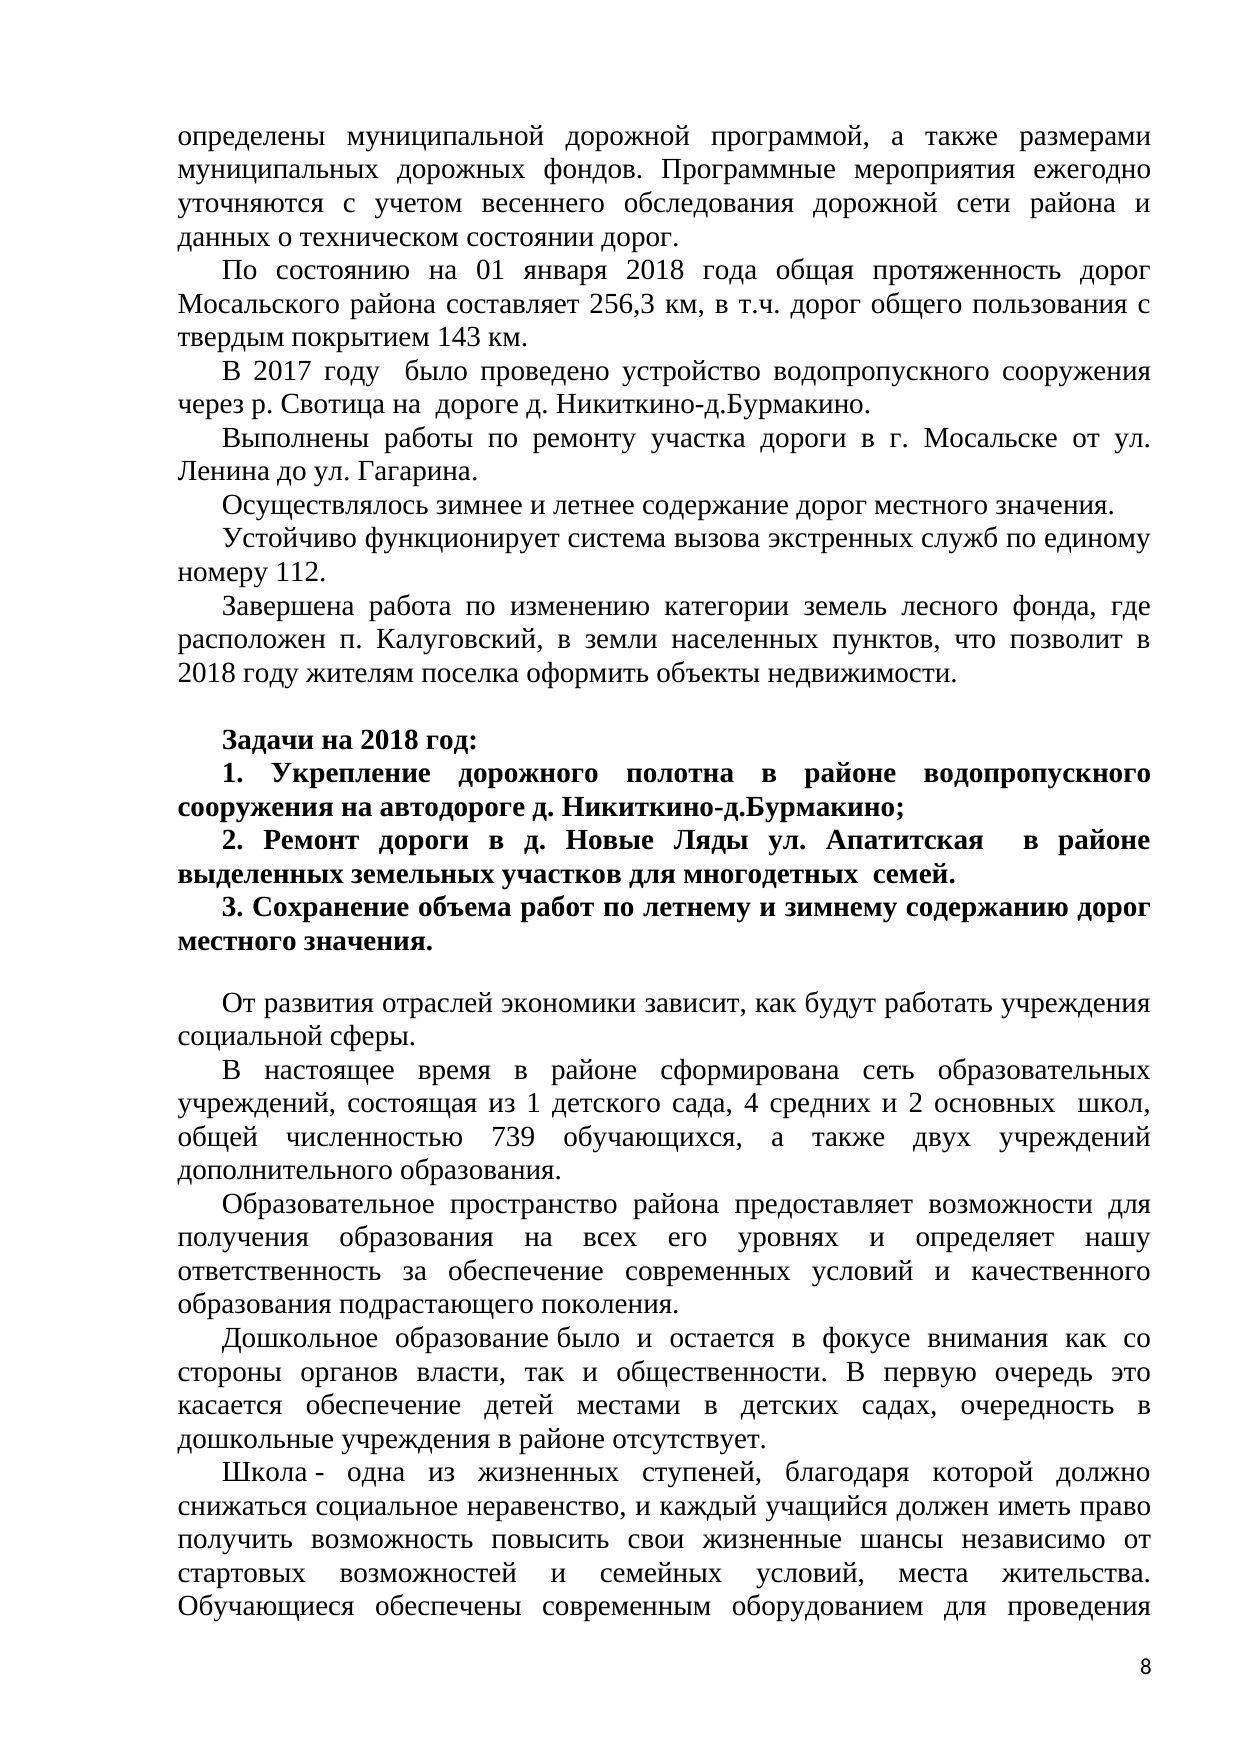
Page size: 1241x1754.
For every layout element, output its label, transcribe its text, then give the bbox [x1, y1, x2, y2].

text Устойчиво функционирует система вызова экстренных служб по единому номеру 112. [177, 521, 1152, 588]
text Образовательное пространство района предоставляет возможности для получения образования на всех его уровнях и определяет нашу ответственность за обеспечение современных условий и качественного образования подрастающего поколения. [177, 1186, 1152, 1320]
text В 2017 году было проведено устройство водопропускного сооружения через р. Свотица на дороге д. Никиткино-д.Бурмакино. [177, 353, 1152, 420]
text Дошкольное образование было и остается в фокусе внимания как со стороны органов власти, так и общественности. В первую очередь это касается обеспечение детей местами в детских садах, очередность в дошкольные учреждения в районе отсутствует. [177, 1320, 1152, 1454]
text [177, 118, 1152, 252]
text 2. Ремонт дороги в д. Новые Ляды ул. Апатитская в районе выделенных земельных участков для многодетных семей. [177, 822, 1152, 889]
text В настоящее время в районе сформирована сеть образовательных учреждений, состоящая из 1 детского сада, 4 средних и 2 основных школ, общей численностью 739 обучающихся, а также двух учреждений дополнительного образования. [177, 1052, 1152, 1186]
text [177, 1454, 1152, 1622]
text Выполнены работы по ремонту участка дороги в г. Мосальске от ул. Ленина до ул. Гагарина. [177, 420, 1152, 487]
text Осуществлялось зимнее и летнее содержание дорог местного значения. [177, 487, 1152, 521]
text От развития отраслей экономики зависит, как будут работать учреждения социальной сферы. [177, 985, 1152, 1052]
text 3. Сохранение объема работ по летнему и зимнему содержанию дорог местного значения. [177, 889, 1152, 957]
text Задачи на 2018 год: [177, 722, 1152, 755]
text 1. Укрепление дорожного полотна в районе водопропускного сооружения на автодороге д. Никиткино-д.Бурмакино; [177, 755, 1152, 822]
text По состоянию на 01 января 2018 года общая протяженность дорог Мосальского района составляет 256,3 км, в т.ч. дорог общего пользования с твердым покрытием 143 км. [177, 252, 1152, 353]
text Завершена работа по изменению категории земель лесного фонда, где расположен п. Калуговский, в земли населенных пунктов, что позволит в 2018 году жителям поселка оформить объекты недвижимости. [177, 588, 1152, 688]
